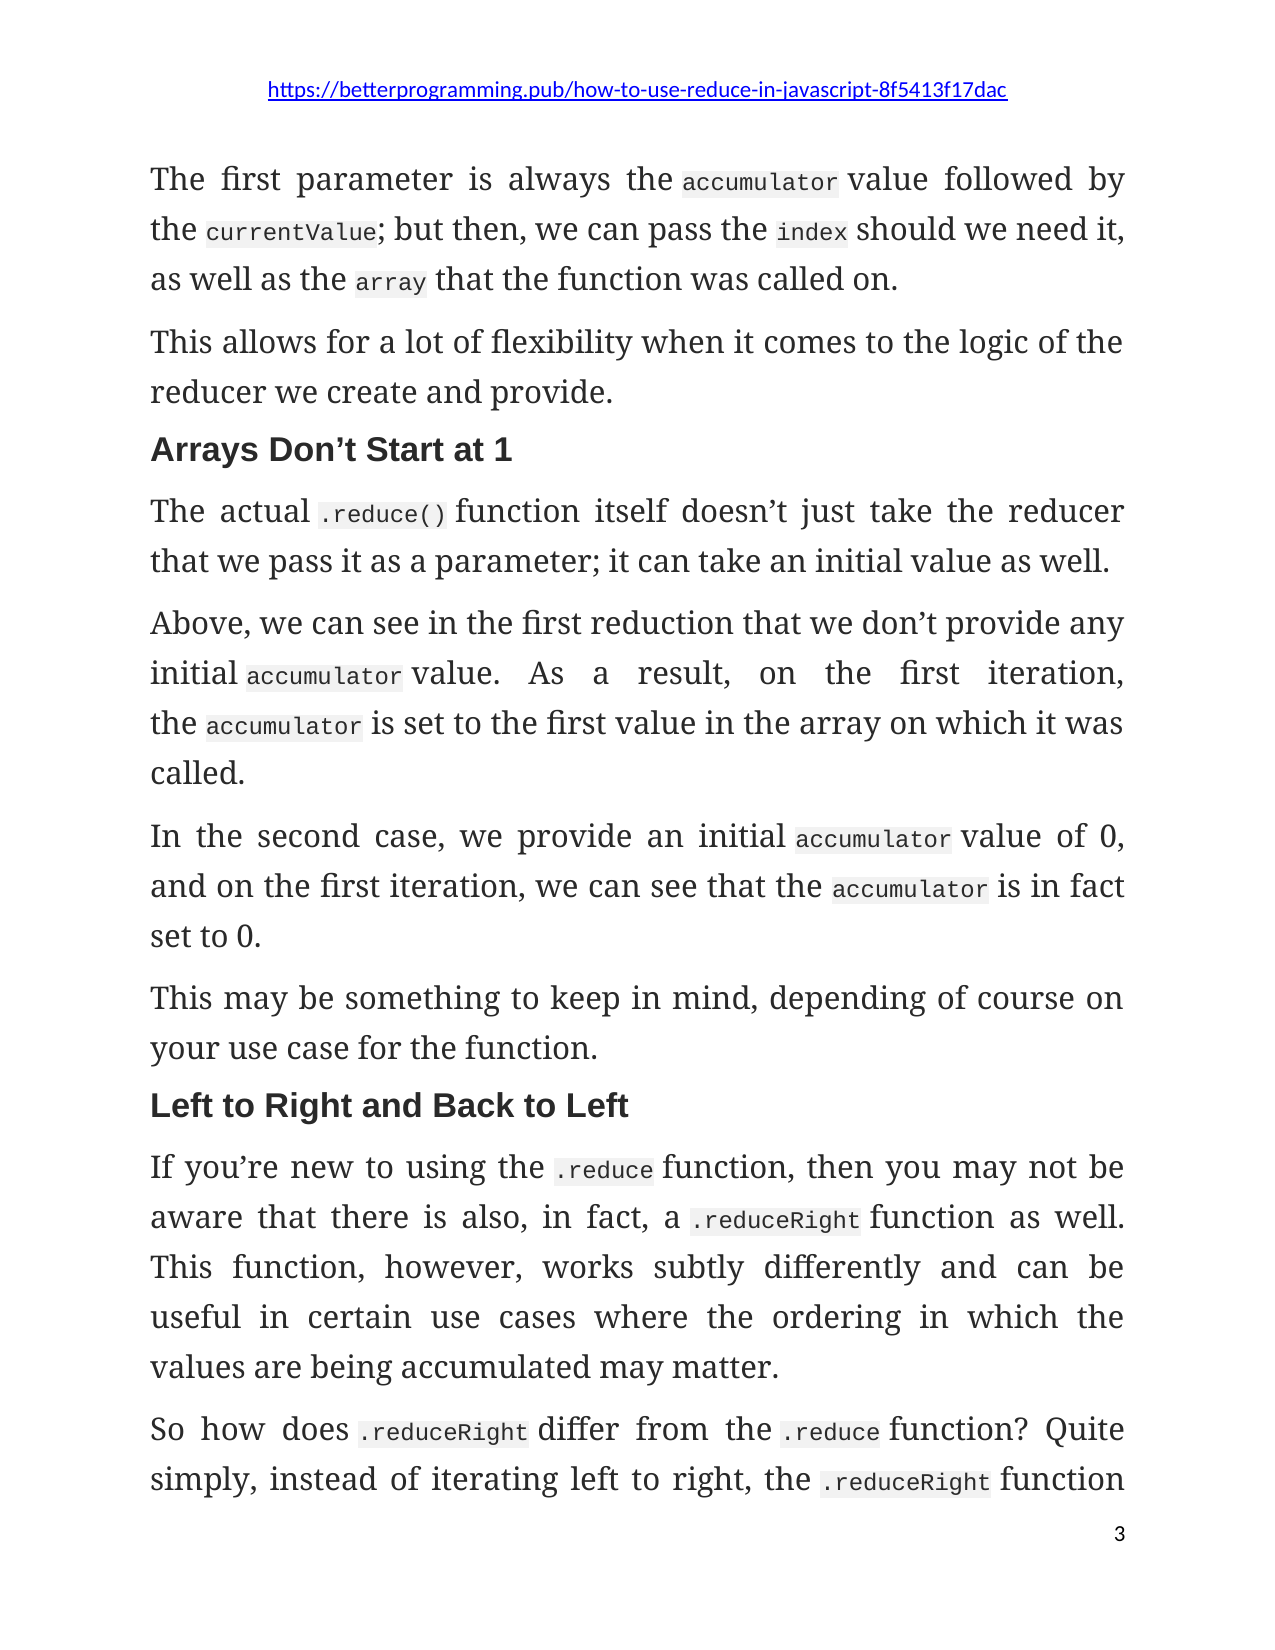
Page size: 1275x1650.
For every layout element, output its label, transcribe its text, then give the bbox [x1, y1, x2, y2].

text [150, 1400, 1125, 1500]
text Arrays Don’t Start at 1 [150, 425, 1125, 469]
text If you’re new to using the .reduce function, then you may not be aware that there is also, in fact, a .reduceRight function as well. This function, however, works subtly differently and can be useful in certain use cases where the ordering in which the values are being accumulated may matter. [150, 1137, 1125, 1387]
text The actual .reduce() function itself doesn’t just take the reducer that we pass it as a parameter; it can take an initial value as well. [150, 481, 1125, 581]
text This may be something to keep in mind, depending of course on your use case for the function. [150, 969, 1125, 1069]
text Above, we can see in the first reduction that we don’t provide any initial accumulator value. As a result, on the first iteration, the accumulator is set to the first value in the array on which it was called. [150, 594, 1125, 794]
text This allows for a lot of flexibility when it comes to the logic of the reducer we create and provide. [150, 312, 1125, 412]
text Left to Right and Back to Left [150, 1081, 1125, 1125]
text The first parameter is always the accumulator value followed by the currentValue; but then, we can pass the index should we need it, as well as the array that the function was called on. [150, 150, 1125, 300]
text In the second case, we provide an initial accumulator value of 0, and on the first iteration, we can see that the accumulator is in fact set to 0. [150, 806, 1125, 956]
